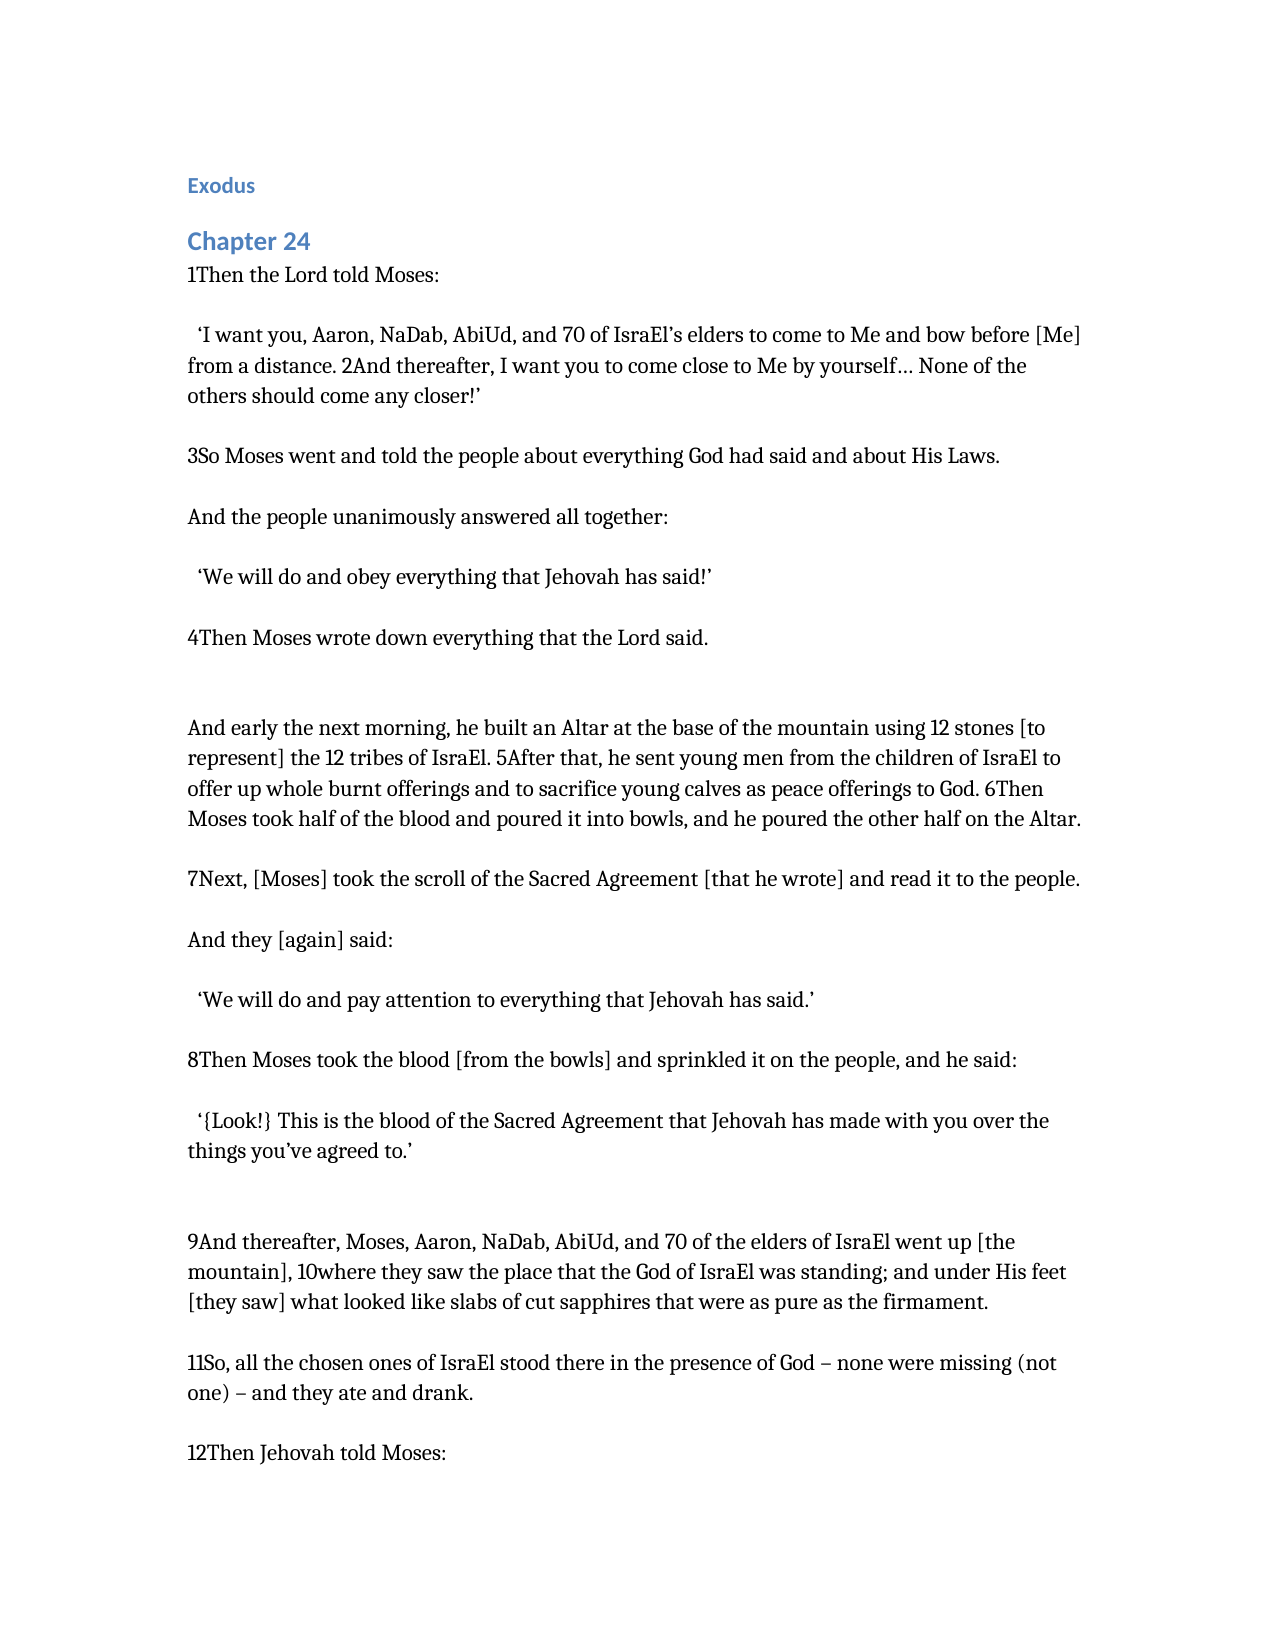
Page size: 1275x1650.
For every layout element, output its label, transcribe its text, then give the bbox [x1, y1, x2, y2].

subtitle Exodus [187, 171, 1087, 199]
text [187, 262, 1087, 1496]
subtitle Chapter 24 [187, 224, 1087, 257]
